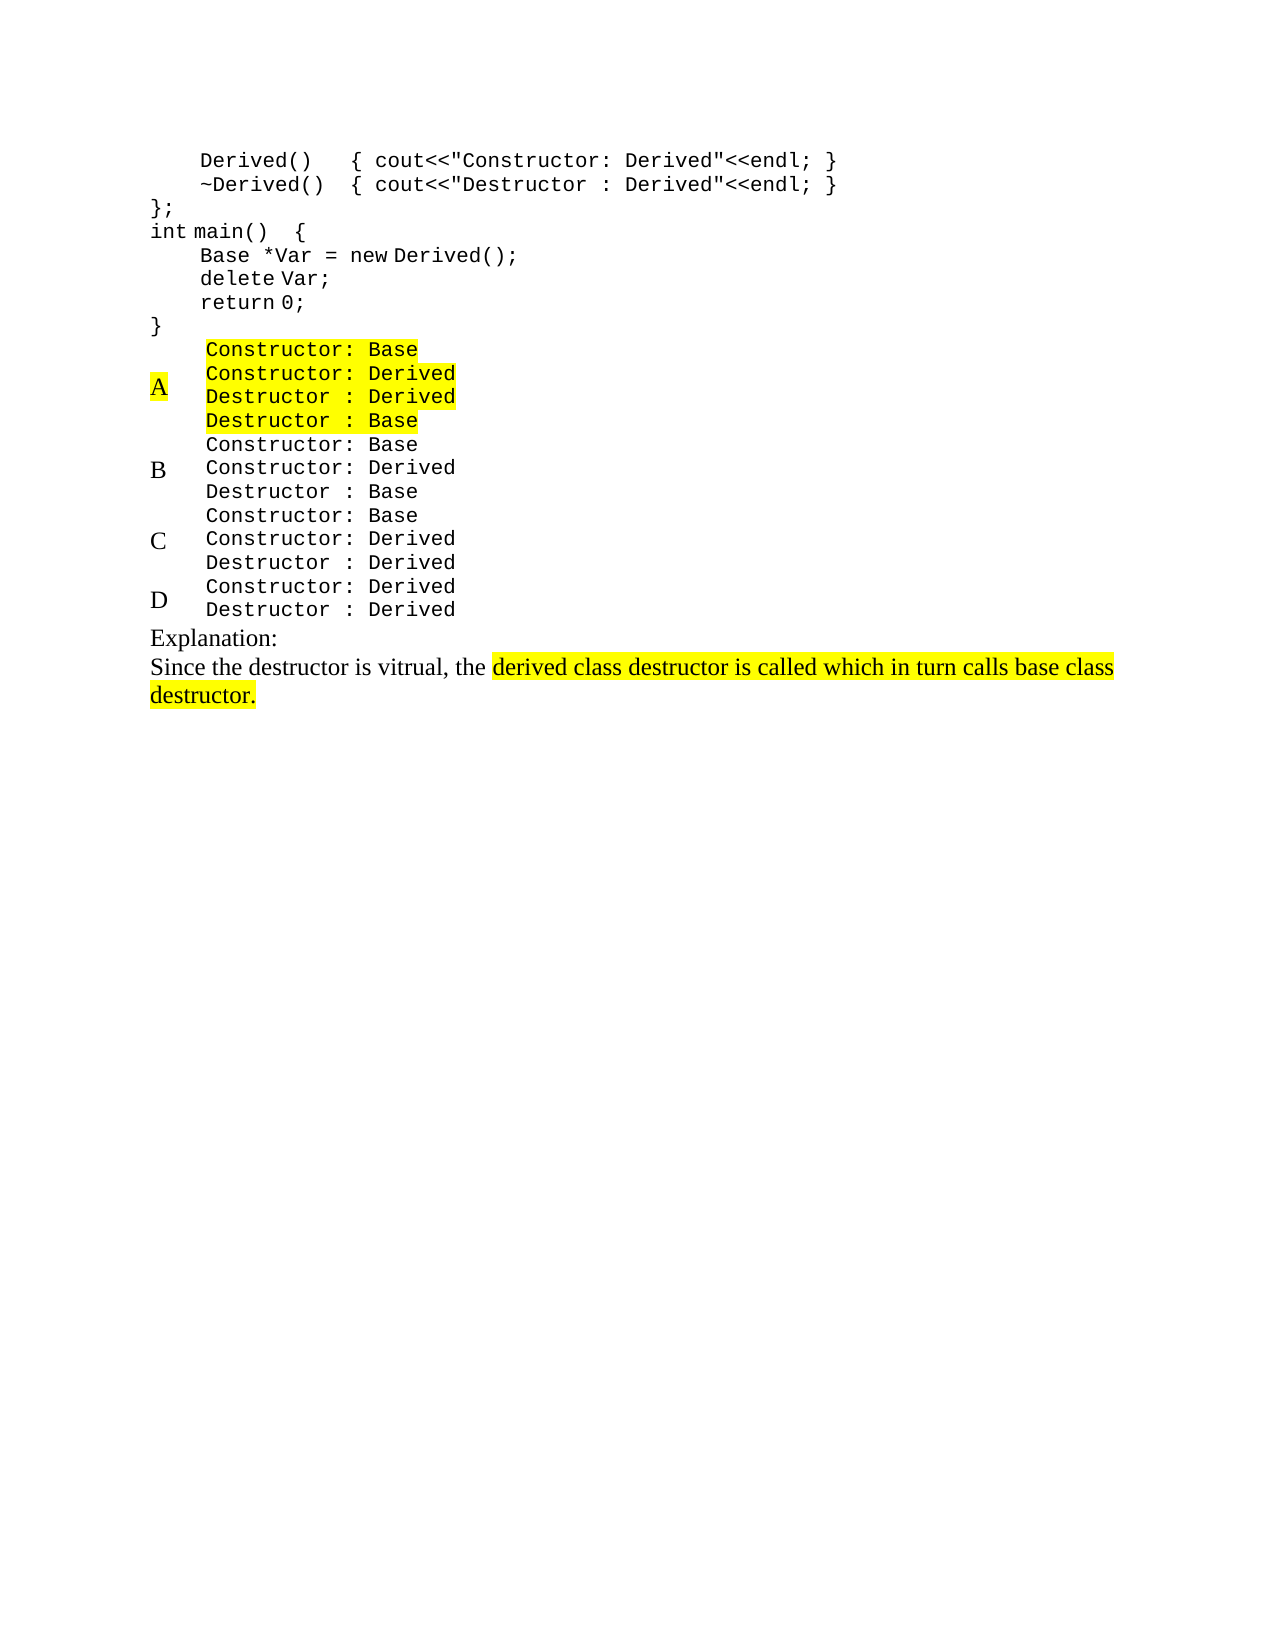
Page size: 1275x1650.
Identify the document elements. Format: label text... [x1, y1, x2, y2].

table_cell D [150, 576, 206, 623]
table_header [150, 150, 869, 339]
table_cell Constructor: Derived Destructor : Derived [206, 576, 869, 623]
text Since the destructor is vitrual, the derived class destructor is called which in turn calls base class destructor. [150, 652, 1125, 709]
table_cell Constructor: Base Constructor: Derived Destructor : Base [206, 434, 869, 505]
table_cell Constructor: Base Constructor: Derived Destructor : Derived [206, 505, 869, 576]
table_cell C [150, 505, 206, 576]
table_cell B [150, 434, 206, 505]
table_cell A [150, 339, 206, 434]
table_cell Constructor: Base Constructor: Derived Destructor : Derived Destructor : Base [418, 339, 869, 434]
text Explanation: [150, 623, 1125, 652]
